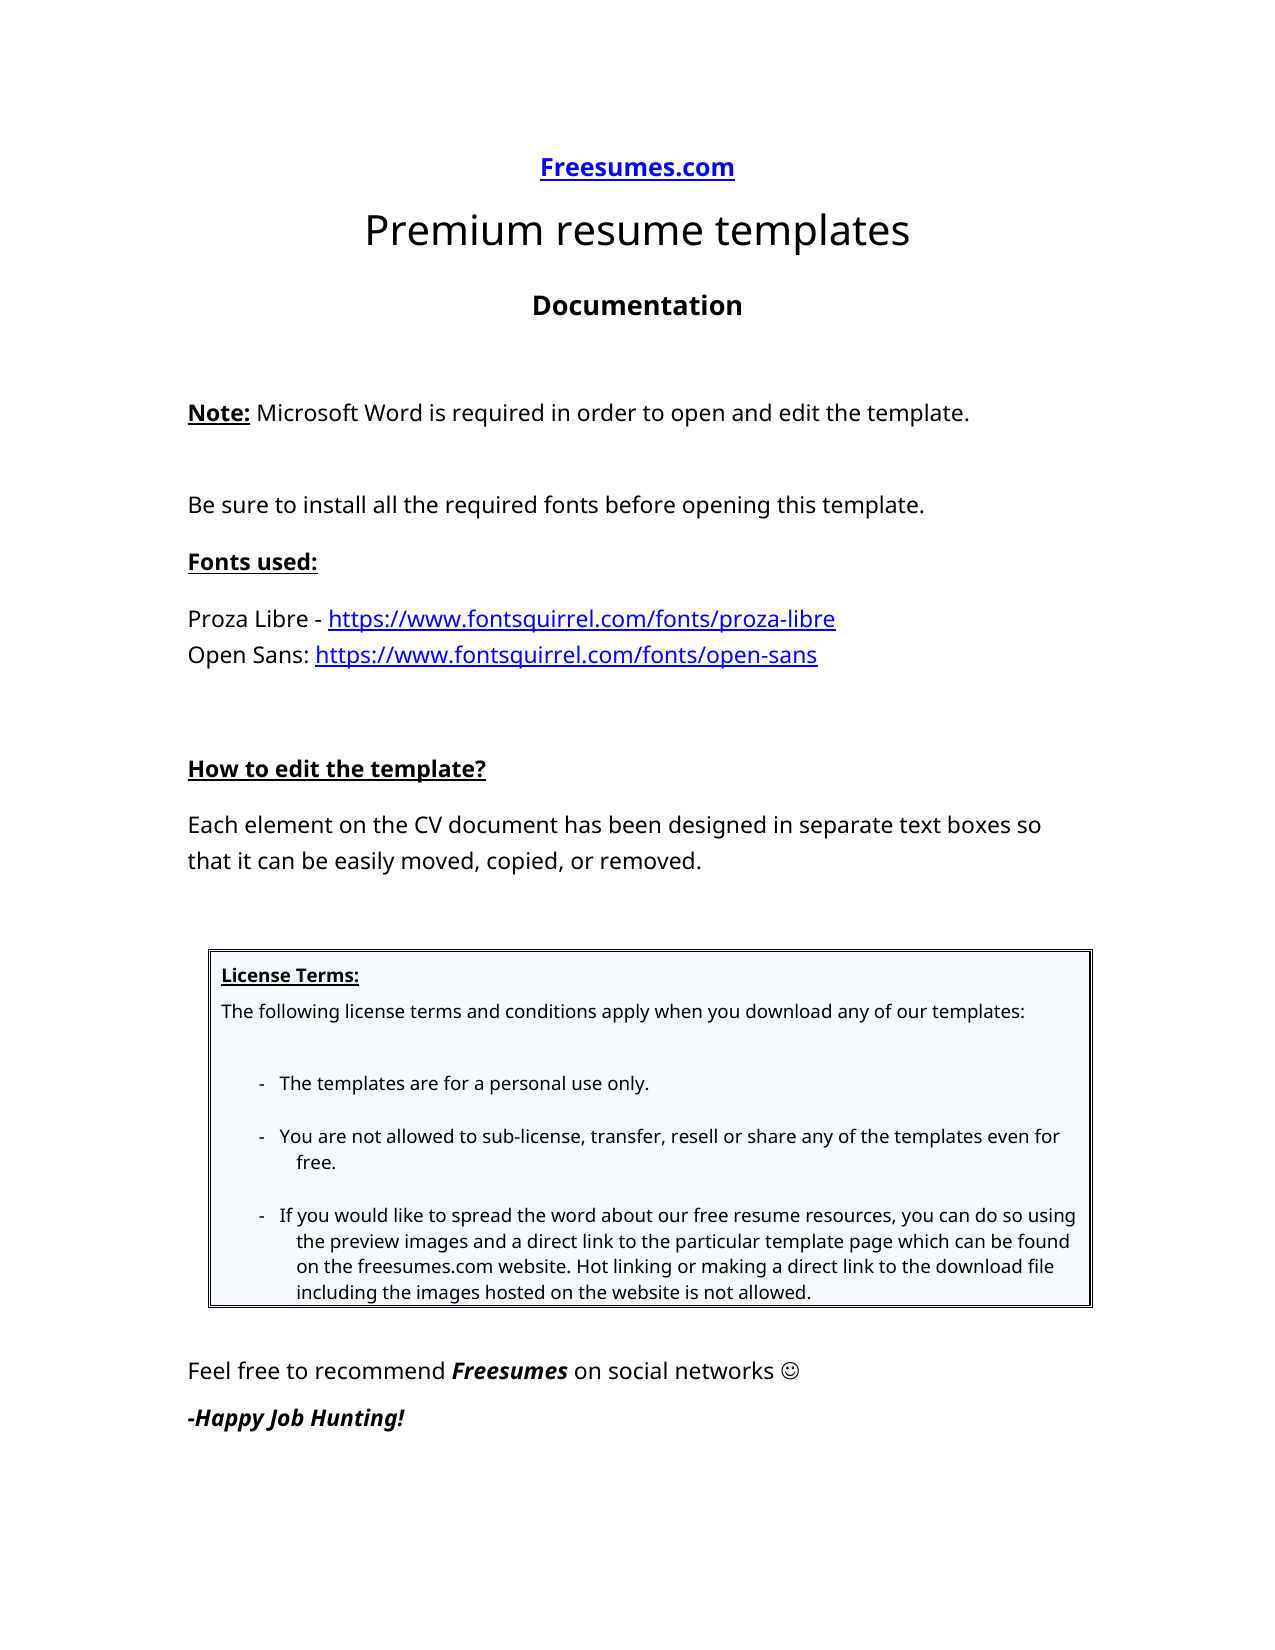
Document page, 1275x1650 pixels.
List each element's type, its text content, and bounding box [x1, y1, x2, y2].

text -Happy Job Hunting! [187, 1402, 1087, 1433]
text Feel free to recommend Freesumes on social networks [187, 1355, 1087, 1386]
text Premium resume templates [187, 201, 1087, 258]
text Be sure to install all the required fonts before opening this template. [187, 453, 1087, 521]
text Each element on the CV document has been designed in separate text boxes so that it can be easily moved, copied, or removed. [187, 809, 1087, 876]
table_header License Terms: The following license terms and conditions apply when you download any of our templates: The templates are for a personal use only. You are not allowed to sub-license, transfer, resell or share any of the templates even for free. If you would like to spread the word about our free resume resources, you can do so using the preview images and a direct link to the particular template page which can be found on the freesumes.com website. Hot linking or making a direct link to the download file including the images hosted on the website is not allowed. [211, 952, 1089, 1305]
text Freesumes.com [187, 150, 1087, 184]
text Documentation [187, 286, 1087, 323]
text Note: Microsoft Word is required in order to open and edit the template. [187, 397, 1087, 428]
text Fonts used: [187, 546, 1087, 577]
text How to edit the template? [187, 752, 1087, 784]
text Proza Libre - https://www.fontsquirrel.com/fonts/proza-libre Open Sans: https://www.fontsquirrel.com/fonts/open-sans [187, 603, 1087, 670]
